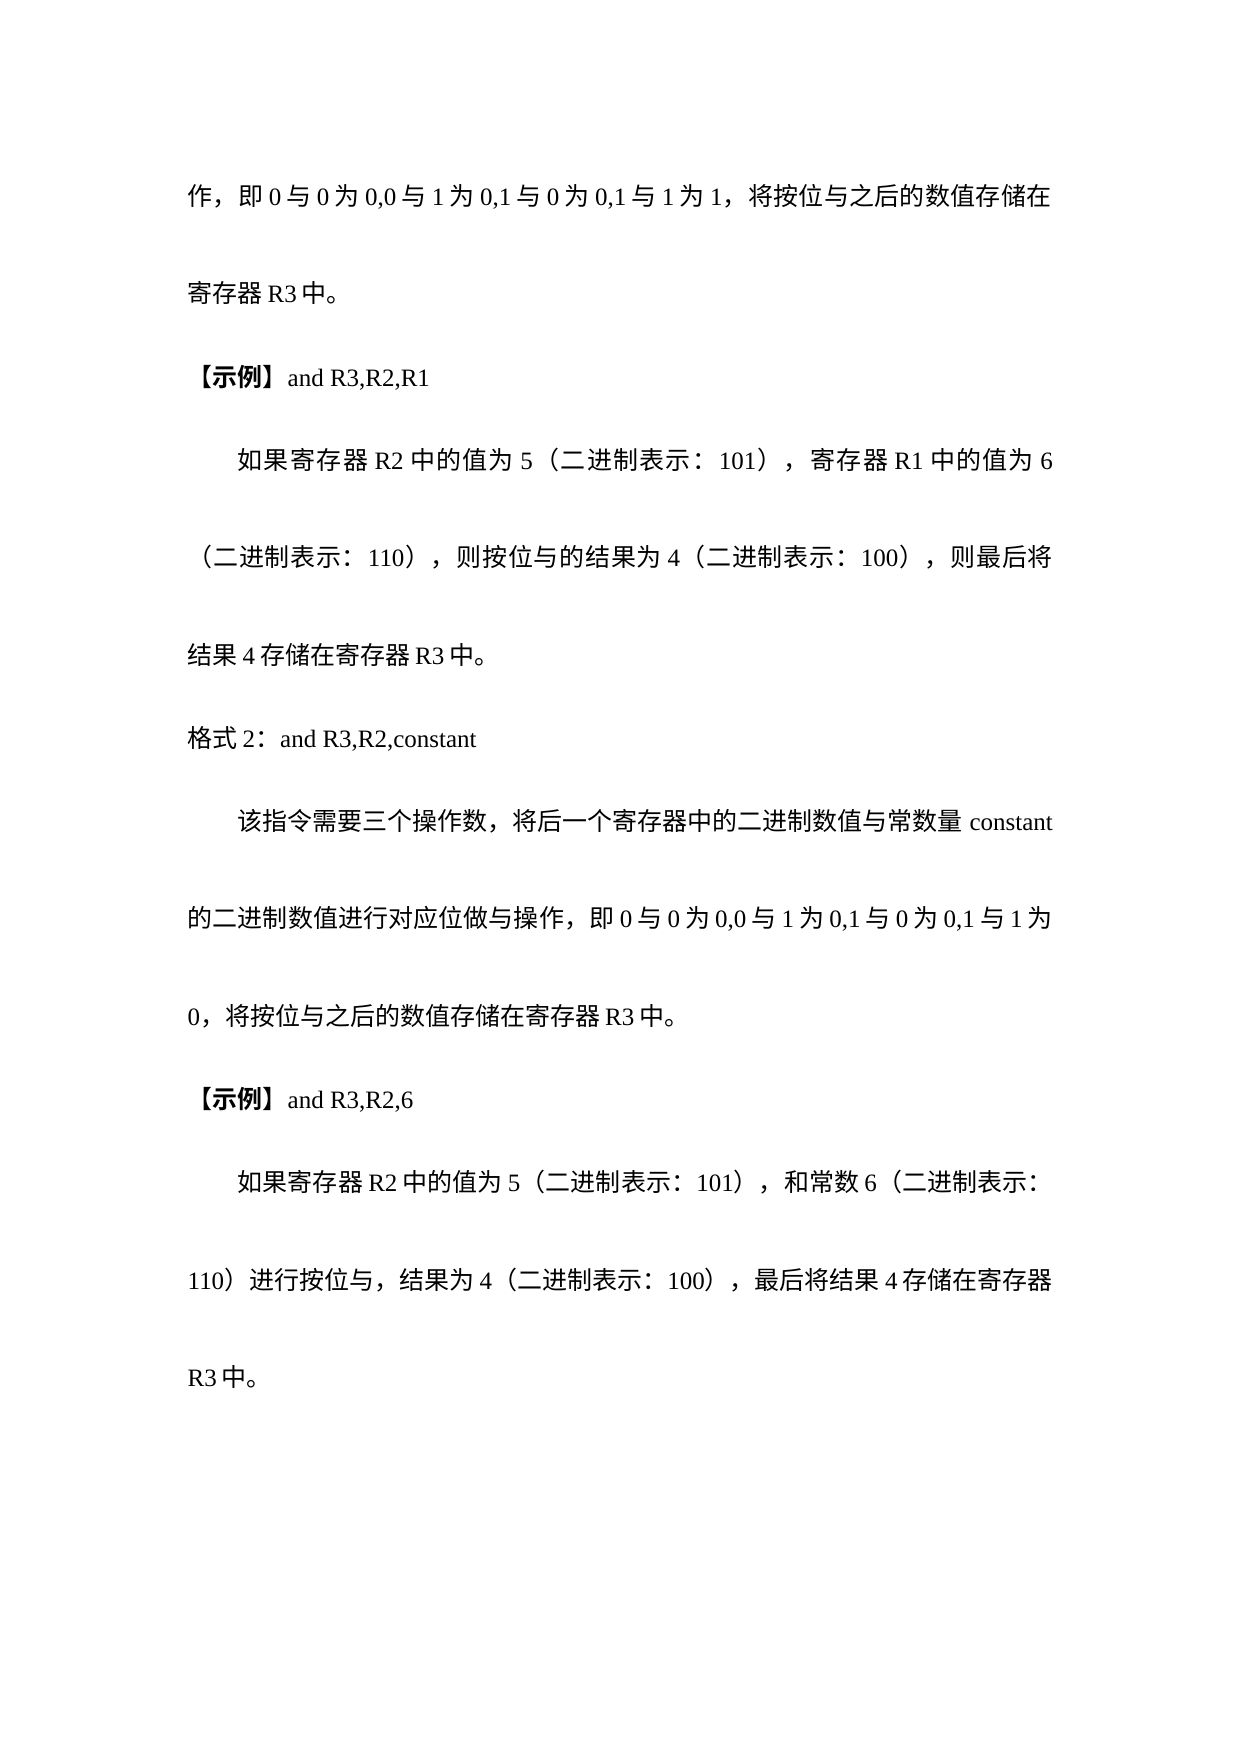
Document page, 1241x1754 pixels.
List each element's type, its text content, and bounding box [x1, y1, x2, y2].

text 如果寄存器R2中的值为5（二进制表示：101），寄存器R1中的值为6（二进制表示：110），则按位与的结果为4（二进制表示：100），则最后将结果4存储在寄存器R3中。 [187, 426, 1053, 686]
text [187, 162, 1053, 324]
text 如果寄存器R2中的值为5（二进制表示：101），和常数6（二进制表示：110）进行按位与，结果为4（二进制表示：100），最后将结果4存储在寄存器R3中。 [187, 1148, 1053, 1408]
text 【示例】and R3,R2,R1 [187, 343, 1053, 408]
text 格式2：and R3,R2,constant [187, 704, 1053, 769]
text 【示例】and R3,R2,6 [187, 1065, 1053, 1130]
text 该指令需要三个操作数，将后一个寄存器中的二进制数值与常数量constant的二进制数值进行对应位做与操作，即0与0为0,0与1为0,1与0为0,1与1为0，将按位与之后的数值存储在寄存器R3中。 [187, 787, 1053, 1047]
